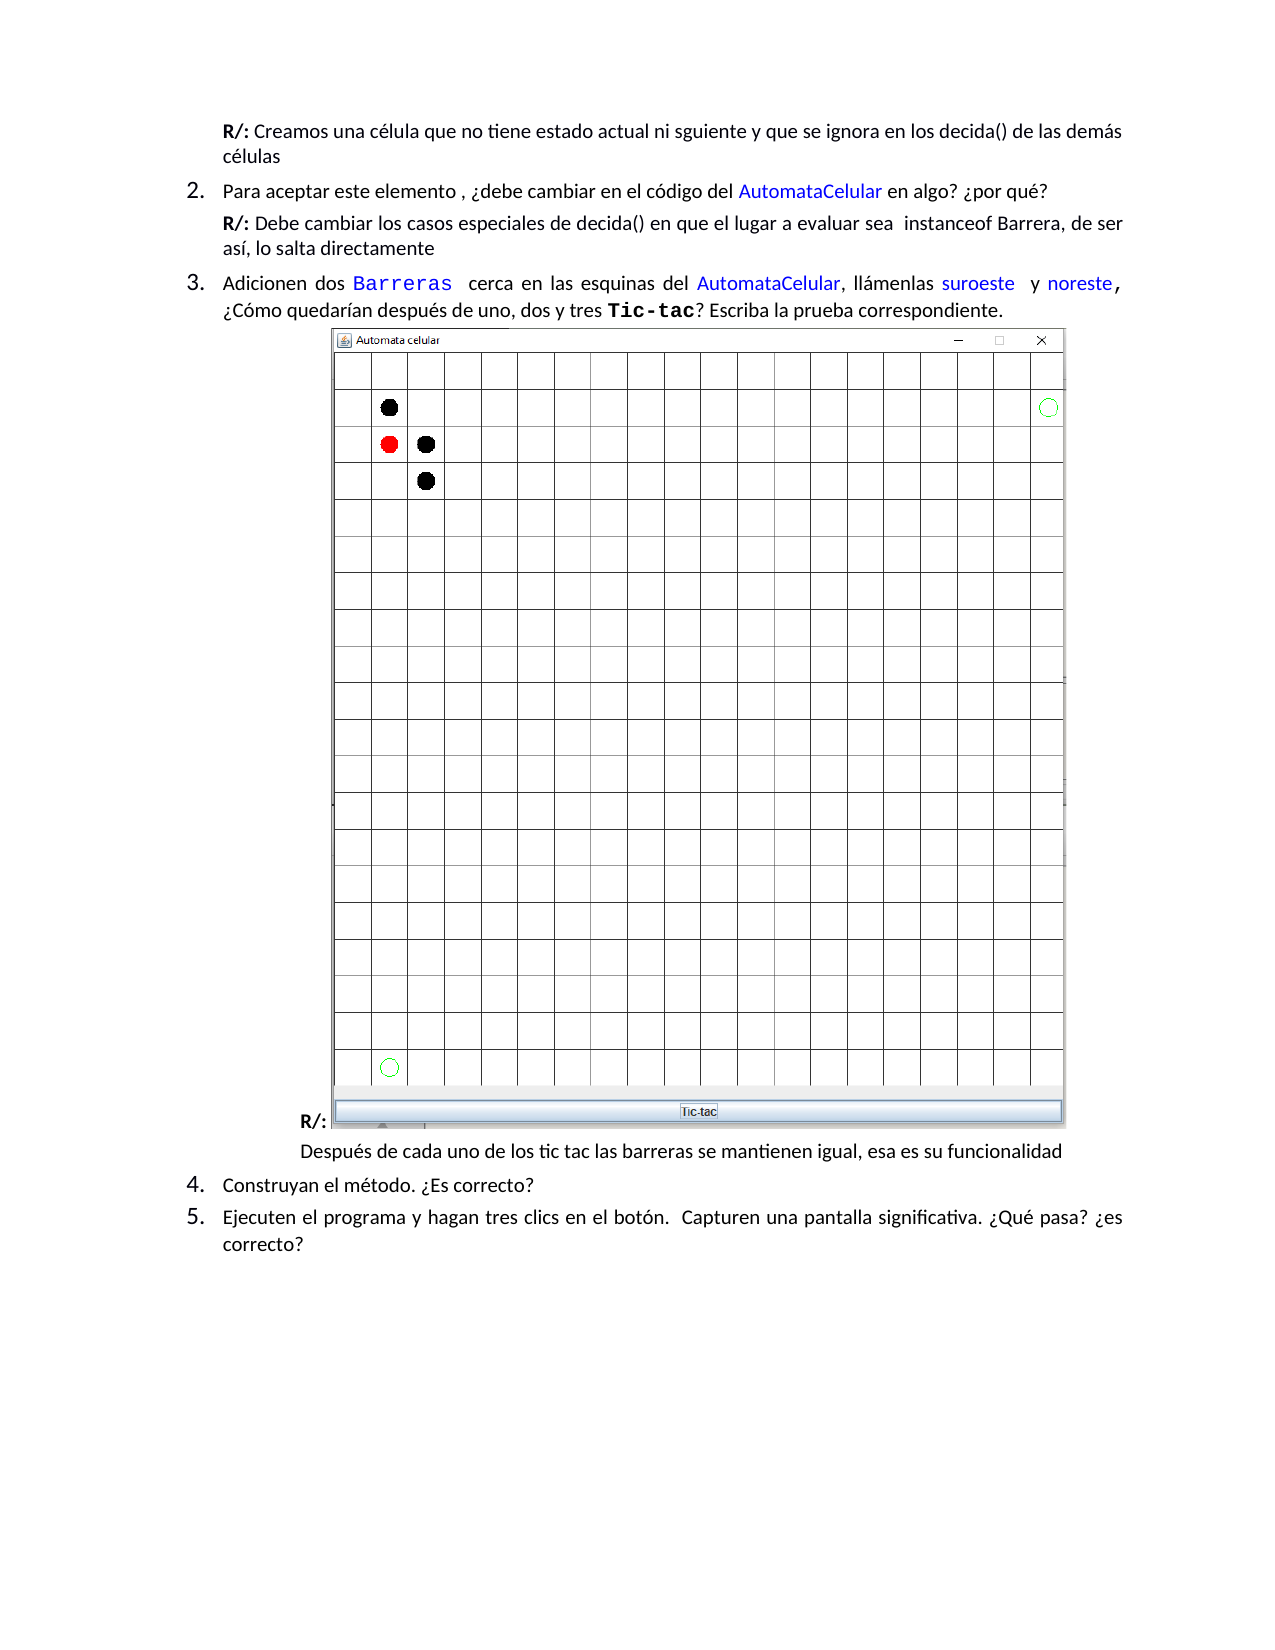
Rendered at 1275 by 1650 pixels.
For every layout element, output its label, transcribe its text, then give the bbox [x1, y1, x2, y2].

list Para aceptar este elemento , ¿debe cambiar en el código del AutomataCelular en algo? ¿por qué? [186, 174, 1125, 205]
list Ejecuten el programa y hagan tres clics en el botón. Capturen una pantalla significativa. ¿Qué pasa? ¿es correcto? [186, 1200, 1125, 1257]
text R/: Debe cambiar los casos especiales de decida() en que el lugar a evaluar sea instanceof Barrera, de ser así, lo salta directamente [223, 210, 1125, 261]
list Adicionen dos Barreras cerca en las esquinas del AutomataCelular, llámenlas suroeste y noreste, ¿Cómo quedarían después de uno, dos y tres Tic-tac? Escriba la prueba correspondiente. [186, 266, 1125, 324]
picture [331, 328, 1067, 1129]
list Construyan el método. ¿Es correcto? [186, 1168, 1125, 1199]
text Después de cada uno de los tic tac las barreras se mantienen igual, esa es su funcionalidad [300, 1138, 1125, 1164]
text R/: Creamos una célula que no tiene estado actual ni sguiente y que se ignora en los decida() de las demás células [223, 118, 1125, 168]
